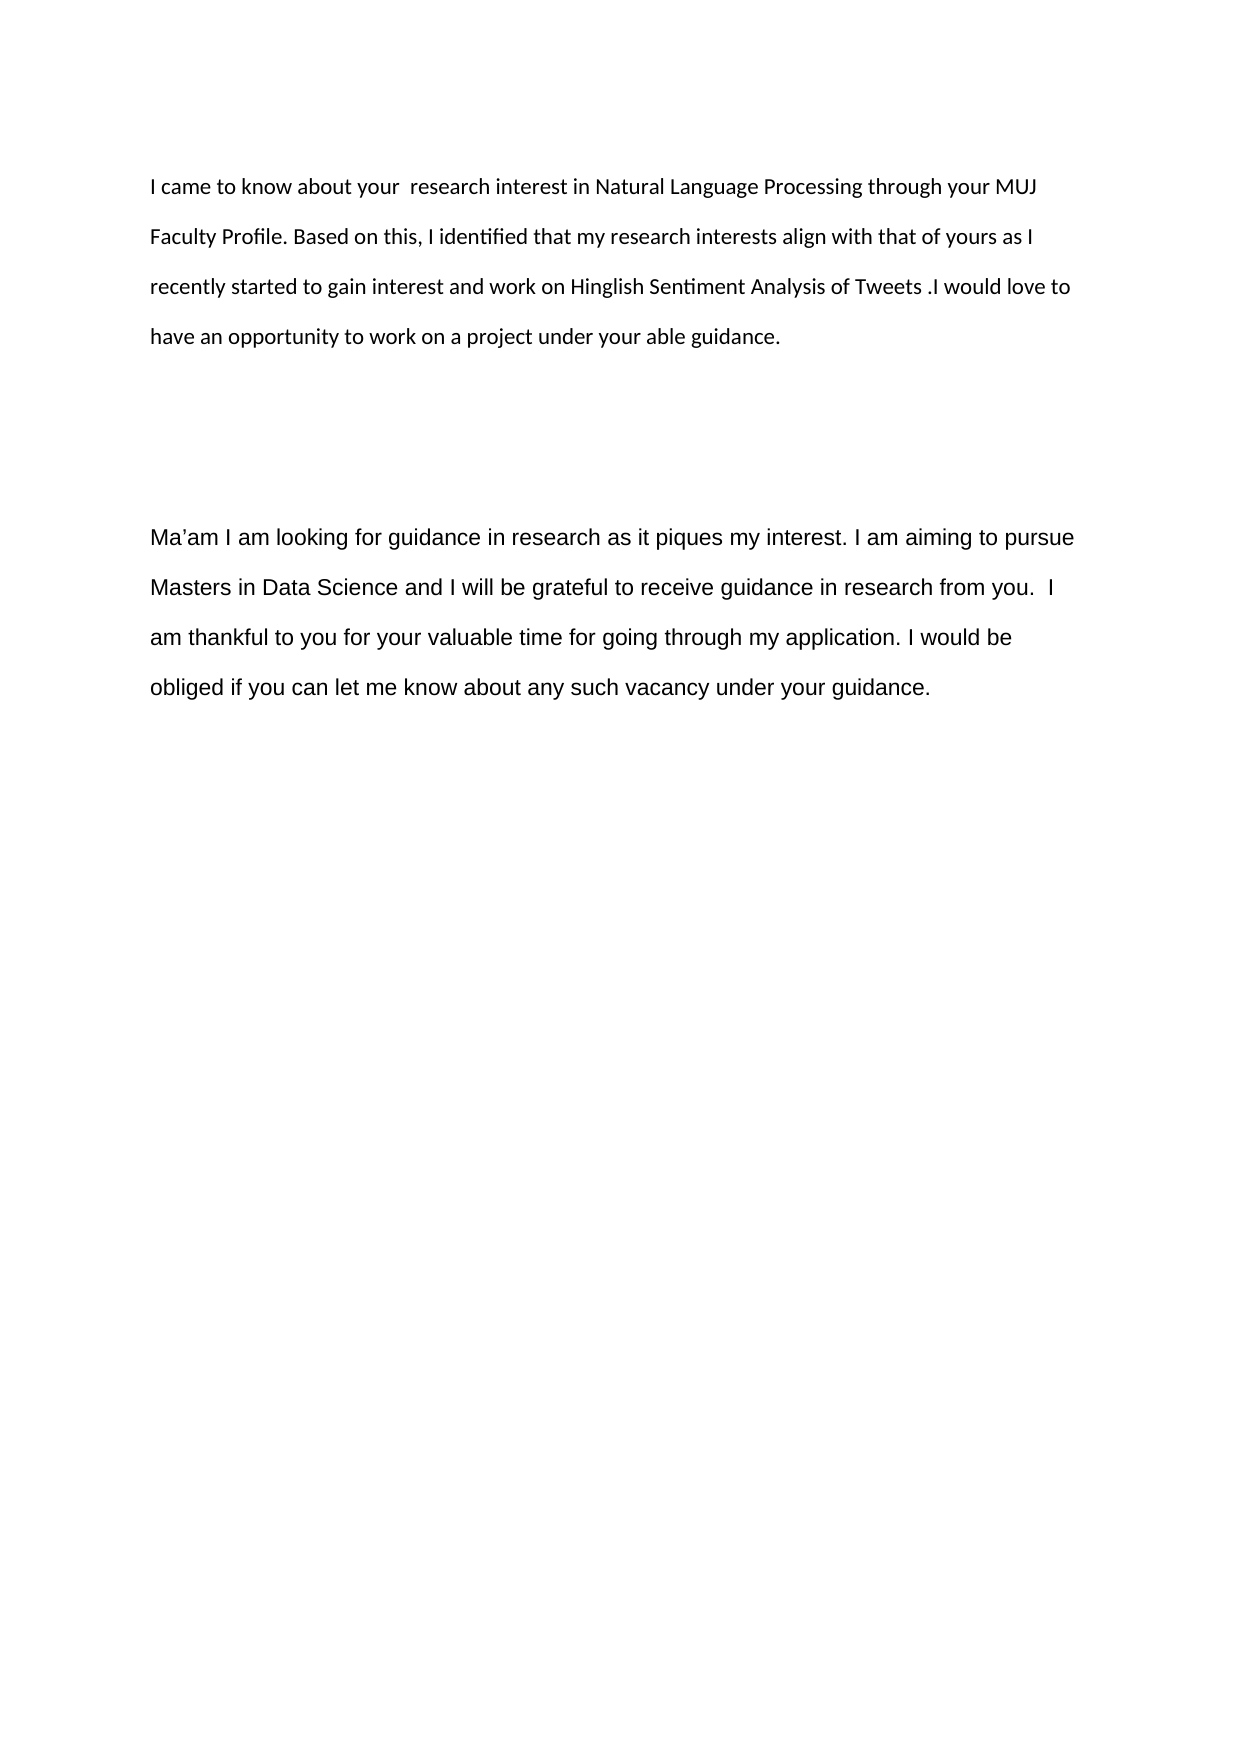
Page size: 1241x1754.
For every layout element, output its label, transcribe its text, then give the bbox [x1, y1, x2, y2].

text Ma’am I am looking for guidance in research as it piques my interest. I am aiming to pursue Masters in Data Science and I will be grateful to receive guidance in research from you. I am thankful to you for your valuable time for going through my application. I would be obliged if you can let me know about any such vacancy under your guidance. [150, 500, 1090, 700]
text I came to know about your research interest in Natural Language Processing through your MUJ Faculty Profile. Based on this, I identified that my research interests align with that of yours as I recently started to gain interest and work on Hinglish Sentiment Analysis of Tweets .I would love to have an opportunity to work on a project under your able guidance. [150, 150, 1090, 350]
